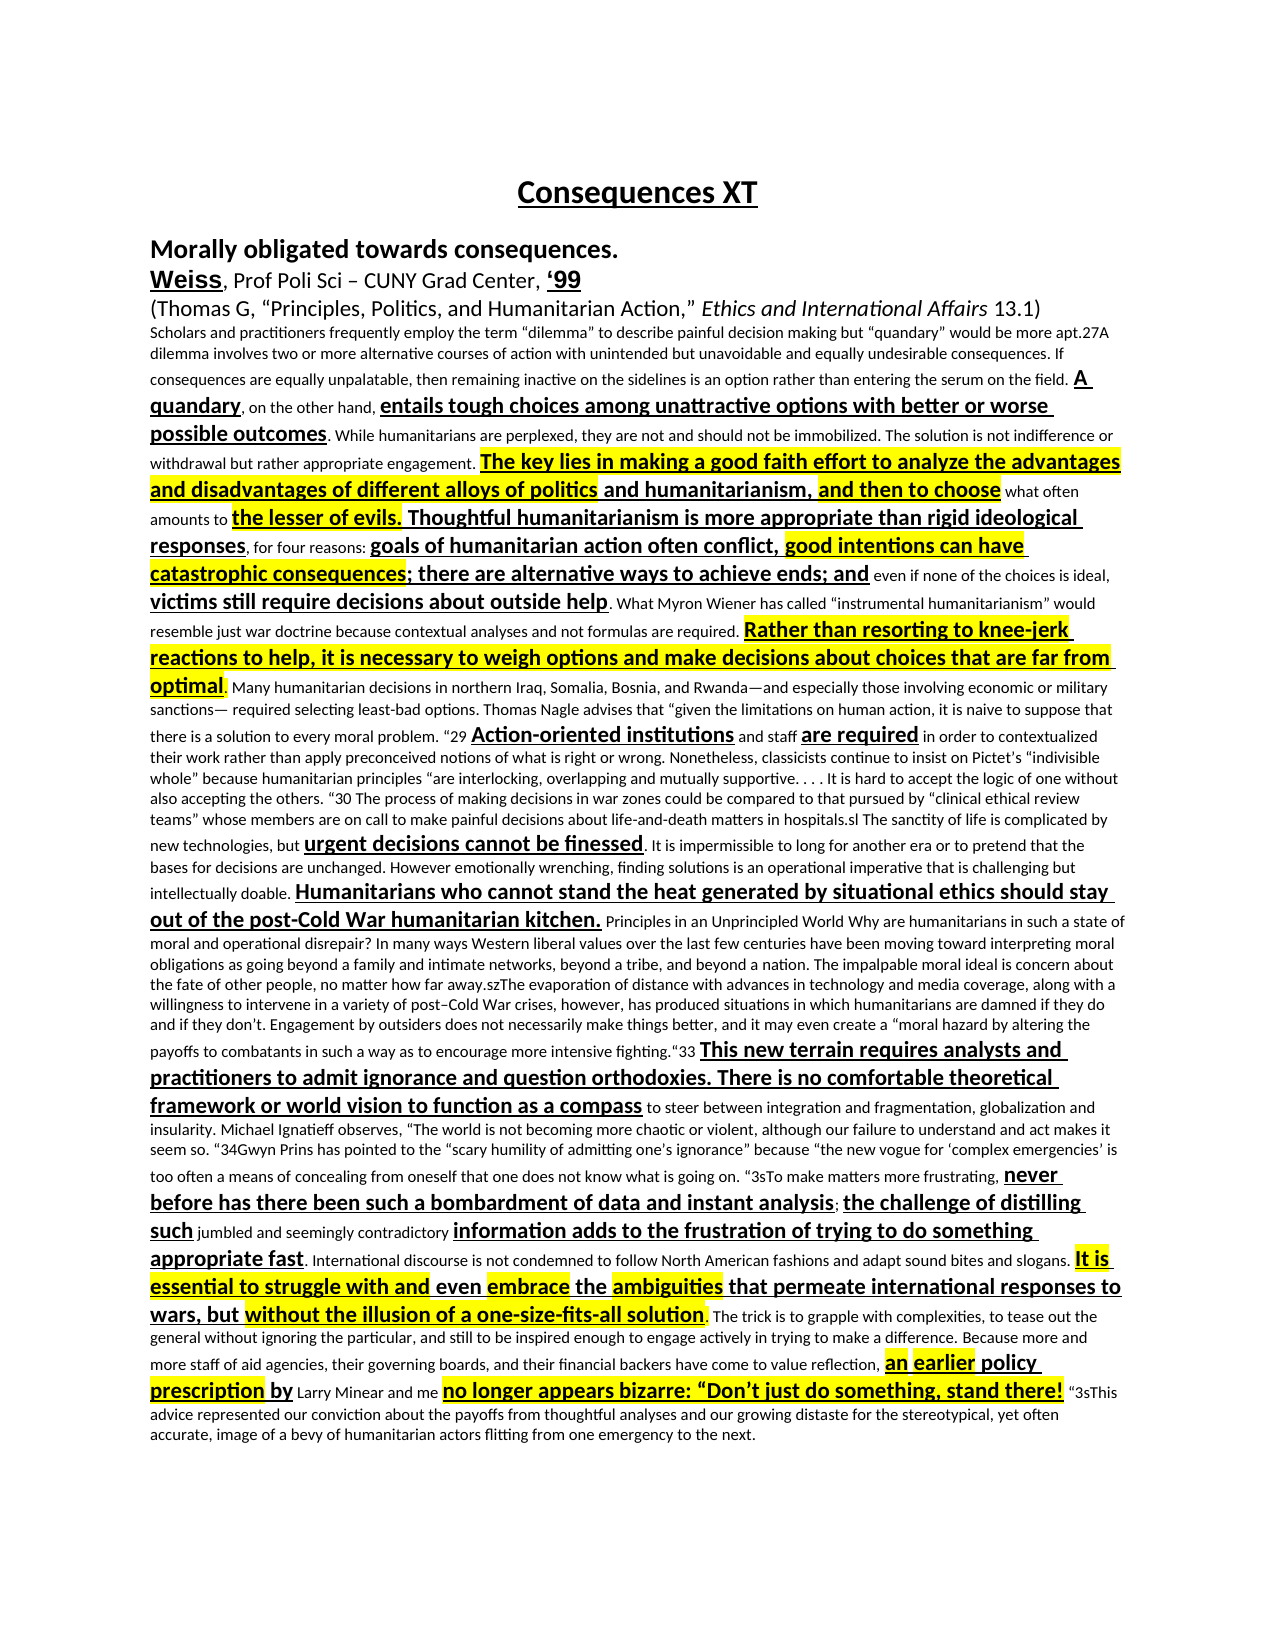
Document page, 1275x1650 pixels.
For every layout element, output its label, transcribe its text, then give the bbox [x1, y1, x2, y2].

text Scholars and practitioners frequently employ the term “dilemma” to describe painful decision making but “quandary” would be more apt.27A dilemma involves two or more alternative courses of action with unintended but unavoidable and equally undesirable consequences. If consequences are equally unpalatable, then remaining inactive on the sidelines is an option rather than entering the serum on the field. A quandary, on the other hand, entails tough choices among unattractive options with better or worse possible outcomes. While humanitarians are perplexed, they are not and should not be immobilized. The solution is not indifference or withdrawal but rather appropriate engagement. The key lies in making a good faith effort to analyze the advantages and disadvantages of different alloys of politics and humanitarianism, and then to choose what often amounts to the lesser of evils. Thoughtful humanitarianism is more appropriate than rigid ideological responses, for four reasons: goals of humanitarian action often conflict, good intentions can have catastrophic consequences; there are alternative ways to achieve ends; and even if none of the choices is ideal, victims still require decisions about outside help. What Myron Wiener has called “instrumental humanitarianism” would resemble just war doctrine because contextual analyses and not formulas are required. Rather than resorting to knee-jerk reactions to help, it is necessary to weigh options and make decisions about choices that are far from optimal. Many humanitarian decisions in northern Iraq, Somalia, Bosnia, and Rwanda—and especially those involving economic or military sanctions— required selecting least-bad options. Thomas Nagle advises that “given the limitations on human action, it is naive to suppose that there is a solution to every moral problem. “29 Action-oriented institutions and staff are required in order to contextualized their work rather than apply preconceived notions of what is right or wrong. Nonetheless, classicists continue to insist on Pictet’s “indivisible whole” because humanitarian principles “are interlocking, overlapping and mutually supportive. . . . It is hard to accept the logic of one without also accepting the others. “30 The process of making decisions in war zones could be compared to that pursued by “clinical ethical review teams” whose members are on call to make painful decisions about life-and-death matters in hospitals.sl The sanctity of life is complicated by new technologies, but urgent decisions cannot be finessed. It is impermissible to long for another era or to pretend that the bases for decisions are unchanged. However emotionally wrenching, finding solutions is an operational imperative that is challenging but intellectually doable. Humanitarians who cannot stand the heat generated by situational ethics should stay out of the post-Cold War humanitarian kitchen. Principles in an Unprincipled World Why are humanitarians in such a state of moral and operational disrepair? In many ways Western liberal values over the last few centuries have been moving toward interpreting moral obligations as going beyond a family and intimate networks, beyond a tribe, and beyond a nation. The impalpable moral ideal is concern about the fate of other people, no matter how far away.szThe evaporation of distance with advances in technology and media coverage, along with a willingness to intervene in a variety of post–Cold War crises, however, has produced situations in which humanitarians are damned if they do and if they don’t. Engagement by outsiders does not necessarily make things better, and it may even create a “moral hazard by altering the payoffs to combatants in such a way as to encourage more intensive fighting.“33 This new terrain requires analysts and practitioners to admit ignorance and question orthodoxies. There is no comfortable theoretical framework or world vision to function as a compass to steer between integration and fragmentation, globalization and insularity. Michael Ignatieff observes, “The world is not becoming more chaotic or violent, although our failure to understand and act makes it seem so. “34Gwyn Prins has pointed to the “scary humility of admitting one’s ignorance” because “the new vogue for ‘complex emergencies’ is too often a means of concealing from oneself that one does not know what is going on. “3sTo make matters more frustrating, never before has there been such a bombardment of data and instant analysis; the challenge of distilling such jumbled and seemingly contradictory information adds to the frustration of trying to do something appropriate fast. International discourse is not condemned to follow North American fashions and adapt sound bites and slogans. It is essential to struggle with and even embrace the ambiguities that permeate international responses to wars, but without the illusion of a one-size-fits-all solution. The trick is to grapple with complexities, to tease out the general without ignoring the particular, and still to be inspired enough to engage actively in trying to make a difference. Because more and more staff of aid agencies, their governing boards, and their financial backers have come to value reflection, an earlier policy prescription by Larry Minear and me no longer appears bizarre: “Don’t just do something, stand there! “3sThis advice represented our conviction about the payoffs from thoughtful analyses and our growing distaste for the stereotypical, yet often accurate, image of a bevy of humanitarian actors flitting from one emergency to the next. [150, 323, 1125, 1445]
subtitle Morally obligated towards consequences. [150, 232, 1125, 265]
text (Thomas G, “Principles, Politics, and Humanitarian Action,” Ethics and International Affairs 13.1) [150, 294, 1125, 323]
text Weiss, Prof Poli Sci – CUNY Grad Center, ‘99 [150, 265, 1125, 294]
subtitle Consequences XT [150, 171, 1125, 212]
